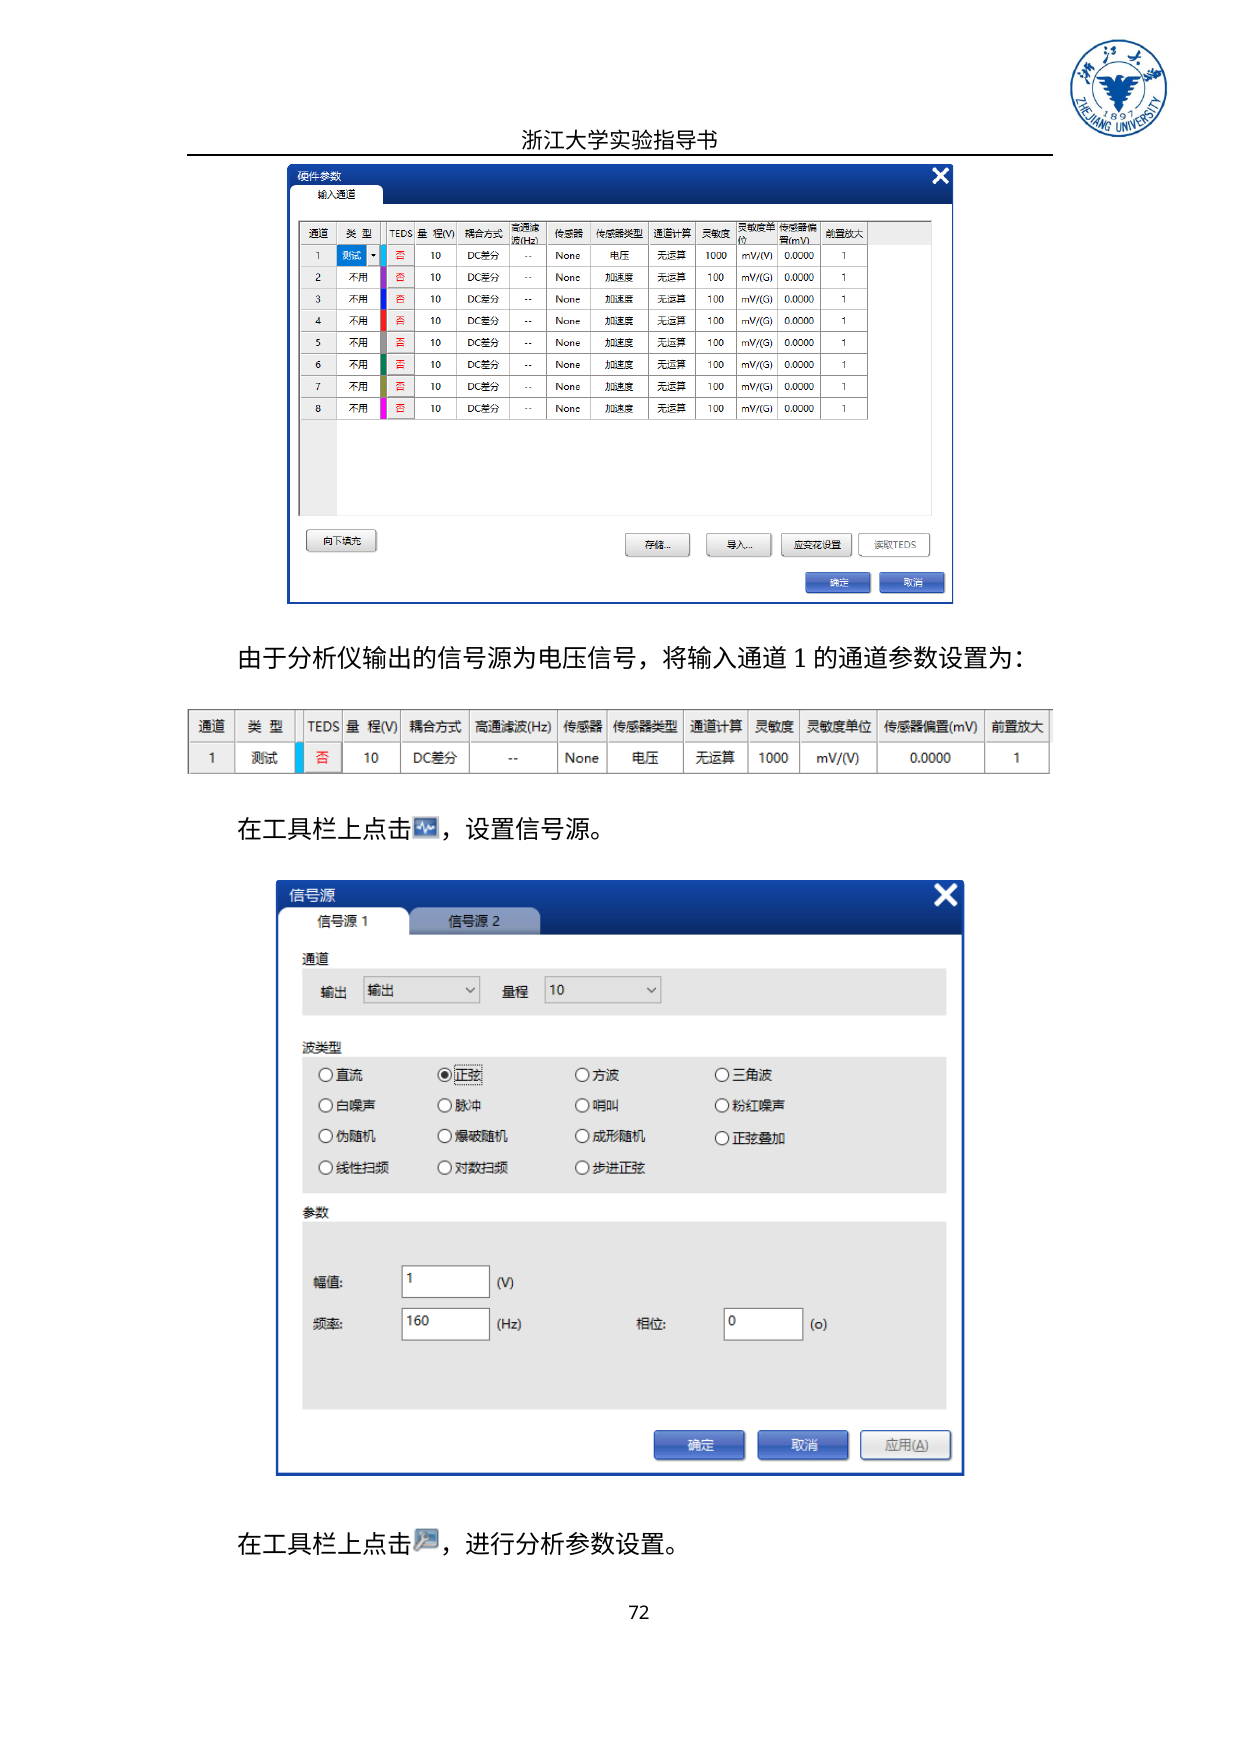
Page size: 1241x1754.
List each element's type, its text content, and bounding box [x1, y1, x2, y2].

list 在工具栏上点击，设置信号源。 [187, 794, 1053, 862]
picture [275, 880, 965, 1476]
picture [287, 164, 954, 604]
picture [187, 709, 1053, 774]
list 在工具栏上点击，进行分析参数设置。 [187, 1508, 1053, 1576]
picture [412, 815, 440, 839]
picture [1025, 28, 1212, 151]
list 由于分析仪输出的信号源为电压信号，将输入通道1的通道参数设置为： [187, 623, 1053, 691]
picture [412, 1527, 440, 1553]
